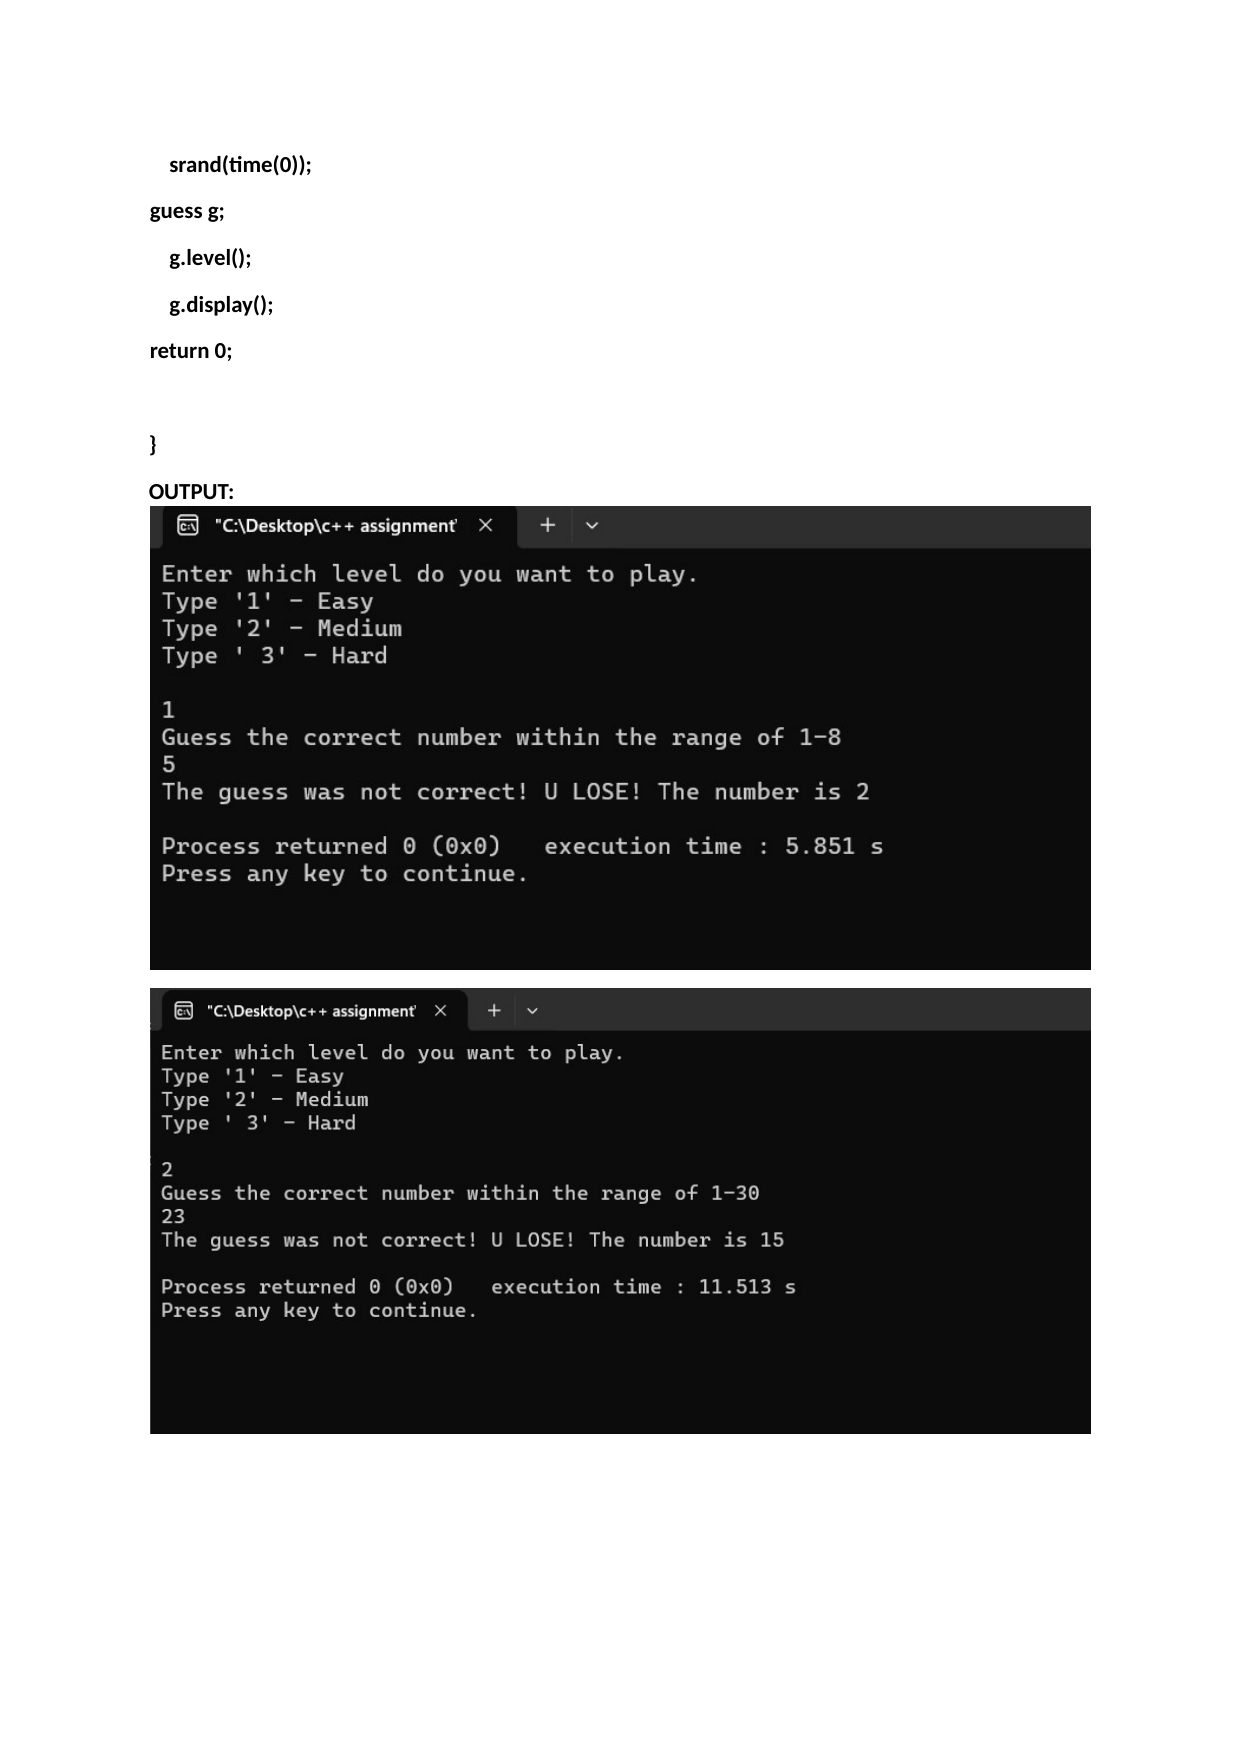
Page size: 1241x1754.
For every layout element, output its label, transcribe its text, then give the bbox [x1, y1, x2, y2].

text g.level(); [148, 243, 1096, 271]
text srand(time(0)); guess g; [148, 150, 372, 224]
picture [150, 988, 1091, 1434]
text OUTPUT: [148, 477, 1096, 505]
text } [148, 430, 1096, 458]
text g.display(); return 0; [148, 290, 341, 364]
picture [150, 506, 1091, 970]
